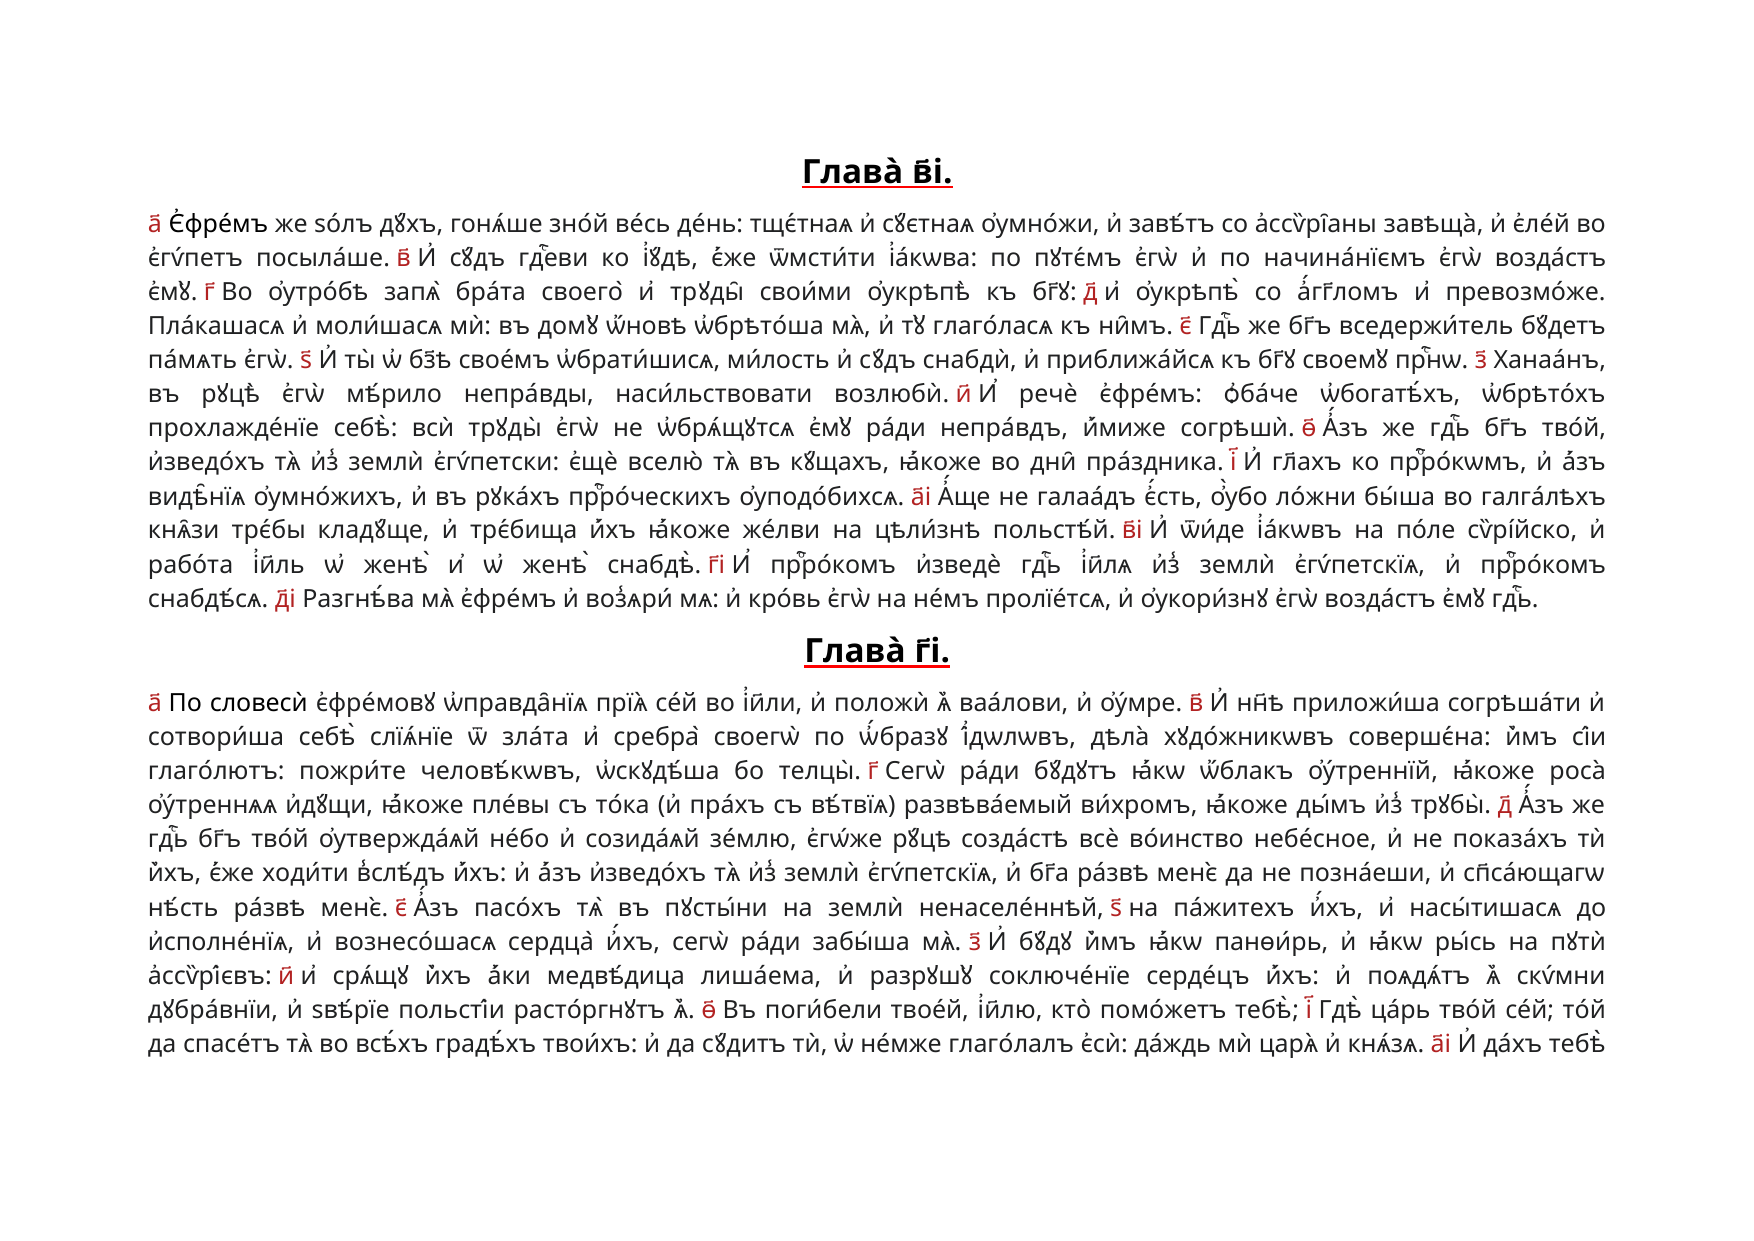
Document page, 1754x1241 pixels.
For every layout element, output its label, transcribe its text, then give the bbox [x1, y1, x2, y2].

text Глава̀ в҃і. [148, 148, 1606, 193]
text а҃ Є҆фре́мъ же ѕо́лъ дꙋ́хъ, гонѧ́ше зно́й ве́сь де́нь: тщє́тнаѧ и҆ сꙋ́єтнаѧ ѹ҆мно́жи, и҆ завѣ́тъ со а҆ссѷрі̑аны завѣща̀, и҆ є҆ле́й во є҆гѵ́петъ посыла́ше. в҃ И҆ сꙋ́дъ гдⷭ҇еви ко і҆ꙋ́дѣ, є҆́же ѿмсти́ти і҆а́кѡва: по пꙋтє́мъ є҆гѡ̀ и҆ по начина́нїємъ є҆гѡ̀ возда́стъ є҆мꙋ̀. г҃ Во ѹ҆тро́бѣ запѧ̀ бра́та своего̀ и҆ трꙋды̑ свои́ми ѹ҆крѣпѣ̀ къ бг҃ꙋ: д҃ и҆ ѹ҆крѣпѣ̀ со а҆́гг҃ломъ и҆ превозмо́же. Пла́кашасѧ и҆ моли́шасѧ мѝ: въ домꙋ̀ ѡ҆́новѣ ѡ҆брѣто́ша мѧ̀, и҆ тꙋ̀ глаго́ласѧ къ ни̑мъ. є҃ Гдⷭ҇ь же бг҃ъ вседержи́тель бꙋ́детъ па́мѧть є҆гѡ̀. ѕ҃ И҆ ты̀ ѡ҆ бз҃ѣ свое́мъ ѡ҆брати́шисѧ, ми́лость и҆ сꙋ́дъ снабдѝ, и҆ приближа́йсѧ къ бг҃ꙋ своемꙋ̀ прⷭ҇нѡ. з҃ Ханаа́нъ, въ рꙋцѣ̀ є҆гѡ̀ мѣ́рило непра́вды, наси́льствовати возлюбѝ. и҃ И҆ речѐ є҆фре́мъ: ѻ҆ба́че ѡ҆богатѣ́хъ, ѡ҆брѣто́хъ прохлажде́нїе себѣ̀: всѝ трꙋды̀ є҆гѡ̀ не ѡ҆брѧ́щꙋтсѧ є҆мꙋ̀ ра́ди непра́вдъ, и҆́миже согрѣшѝ. ѳ҃ А҆́зъ же гдⷭ҇ь бг҃ъ тво́й, и҆зведо́хъ тѧ̀ и҆з̾ землѝ є҆гѵ́петски: є҆щѐ вселю̀ тѧ̀ въ кꙋ́щахъ, ꙗ҆́коже во дни̑ пра́здника. і҃ И҆ гл҃ахъ ко прⷪ҇ро́кѡмъ, и҆ а҆́зъ видѣ̑нїѧ ѹ҆мно́жихъ, и҆ въ рꙋка́хъ прⷪ҇ро́ческихъ ѹ҆подо́бихсѧ. а҃і А҆́ще не галаа́дъ є҆́сть, ѹ҆̀бо ло́жни бы́ша во галга́лѣхъ кнѧ̑зи трє́бы кладꙋ́ще, и҆ трє́бища и҆́хъ ꙗ҆́коже же́лви на цѣли́знѣ польстѣ́й. в҃і И҆ ѿи́де і҆а́кѡвъ на по́ле сѷрі́йско, и҆ рабо́та і҆и҃ль ѡ҆ женѣ̀ и҆ ѡ҆ женѣ̀ снабдѣ̀. г҃і И҆ прⷪ҇ро́комъ и҆зведѐ гдⷭ҇ь і҆и҃лѧ и҆з̾ землѝ є҆гѵ́петскїѧ, и҆ прⷪ҇ро́комъ снабдѣ́сѧ. д҃і Разгнѣ́ва мѧ̀ є҆фре́мъ и҆ воз̾ѧри́ мѧ: и҆ кро́вь є҆гѡ̀ на не́мъ пролїе́тсѧ, и҆ ѹ҆кори́знꙋ є҆гѡ̀ возда́стъ є҆мꙋ̀ гдⷭ҇ь. [148, 206, 1606, 614]
text Глава̀ г҃і. [148, 627, 1606, 672]
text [148, 685, 1606, 1059]
